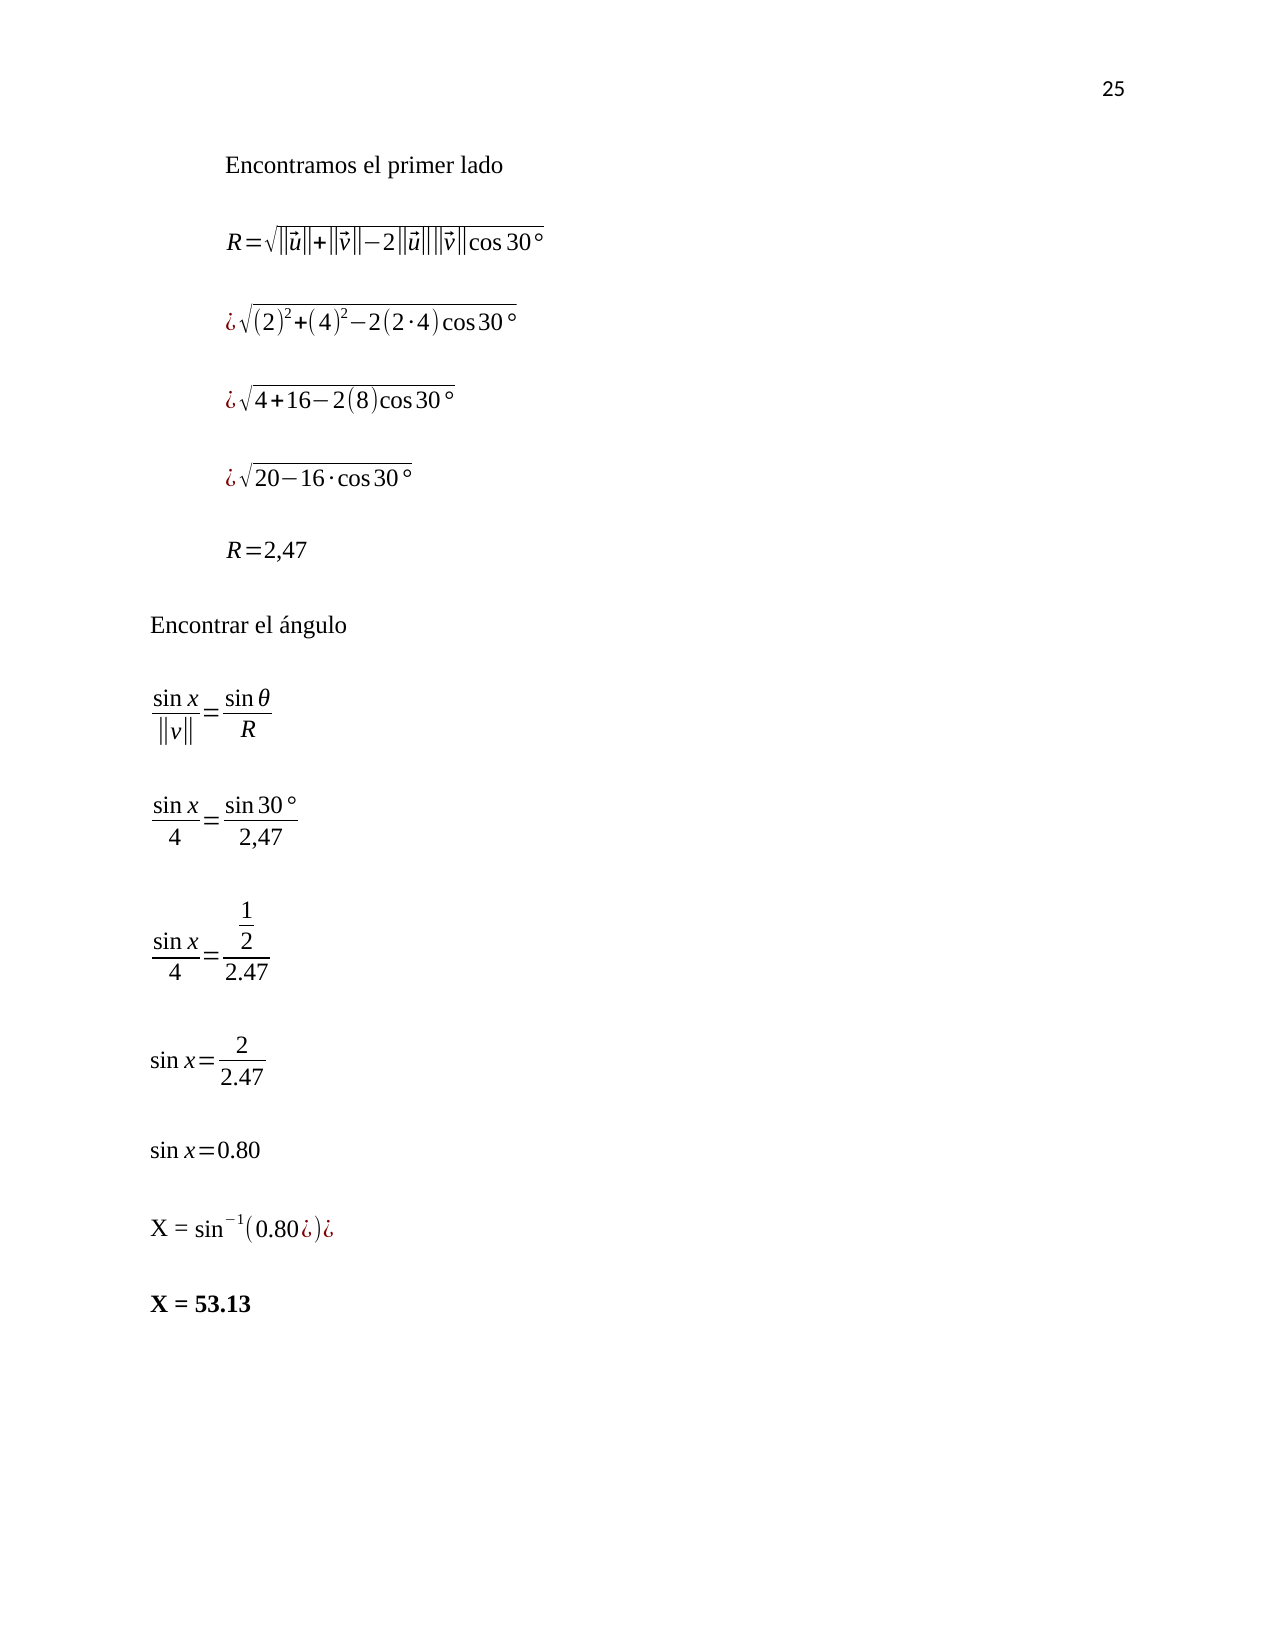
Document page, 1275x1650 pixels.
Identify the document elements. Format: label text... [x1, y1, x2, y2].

text X = 53.13 [150, 1289, 1125, 1318]
text Encontramos el primer lado [150, 150, 1125, 179]
text Encontrar el ángulo [150, 611, 1125, 639]
text X = [150, 1211, 1125, 1243]
